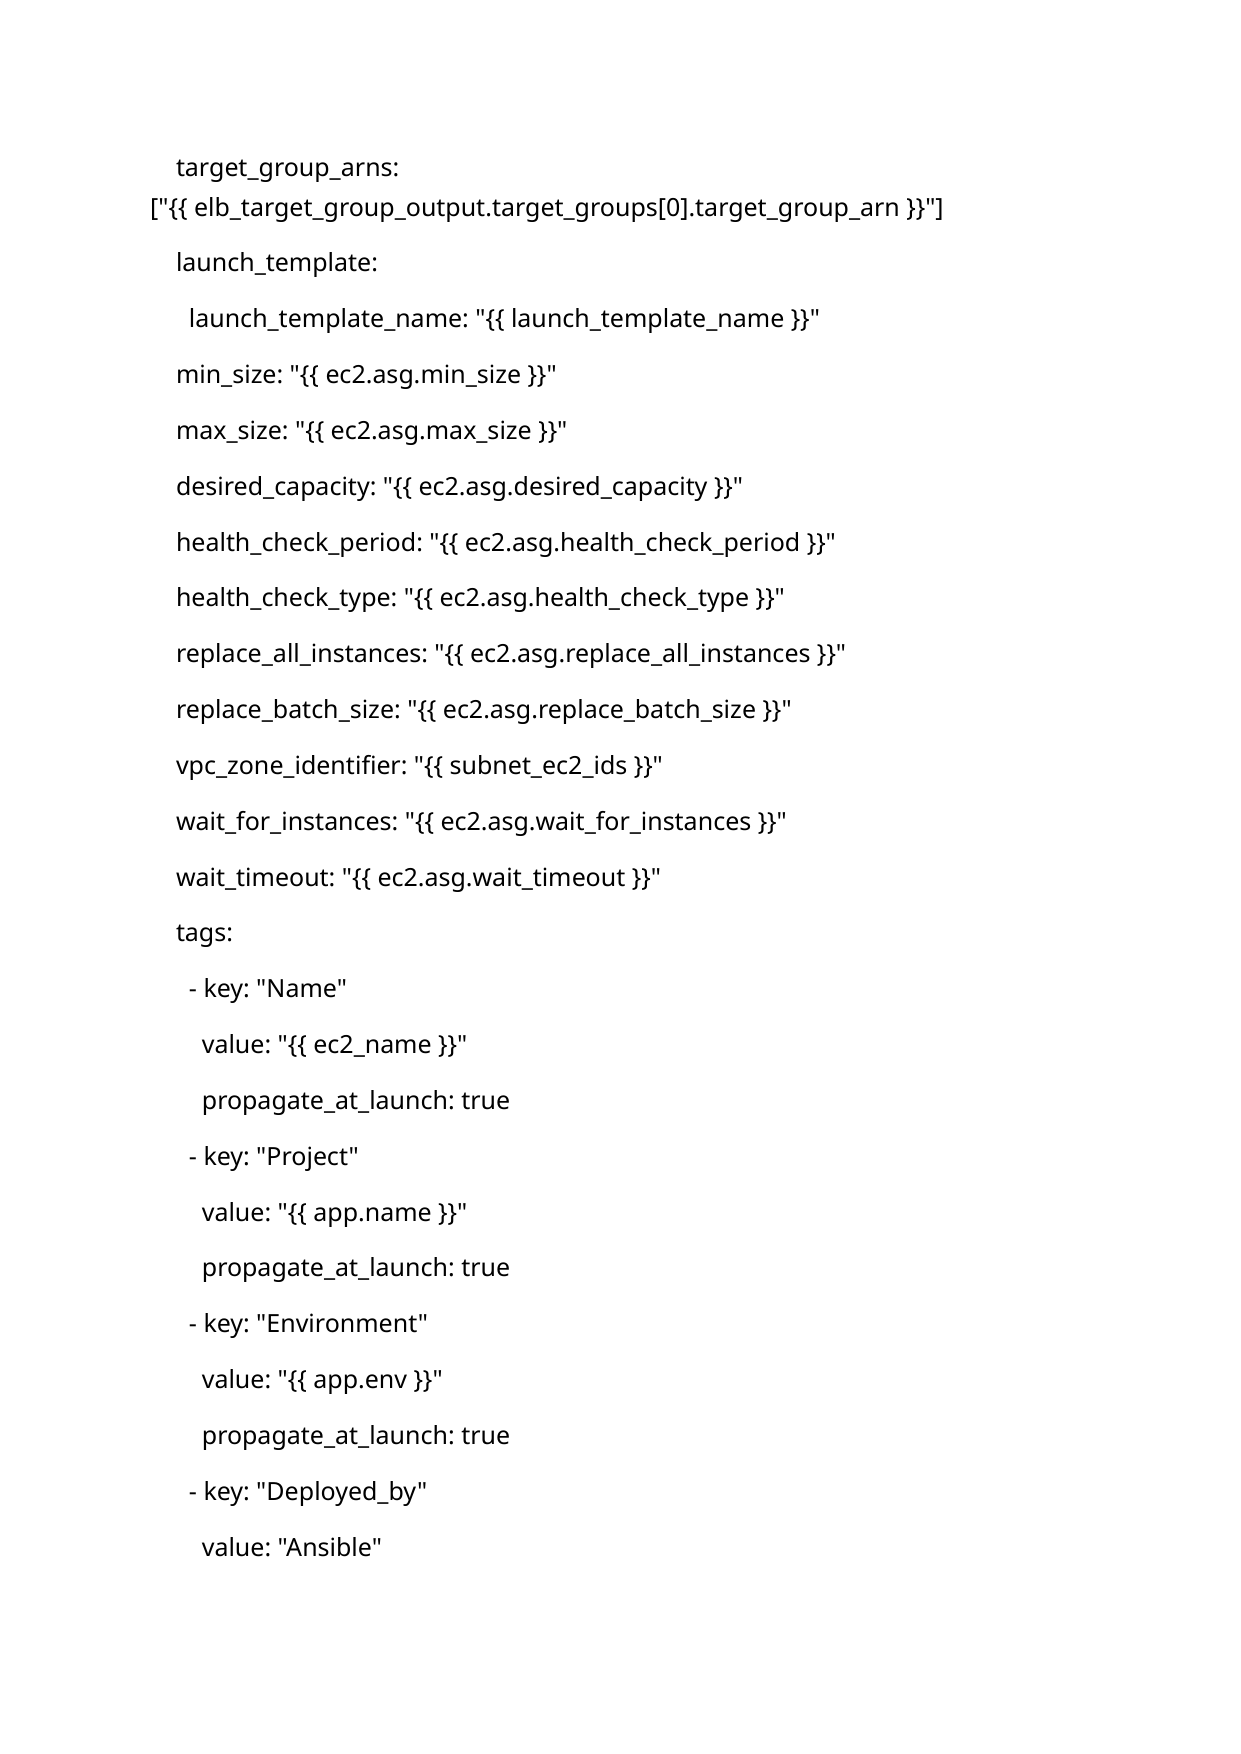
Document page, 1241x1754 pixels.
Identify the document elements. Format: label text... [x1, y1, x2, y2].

text propagate_at_launch: true [150, 1250, 1090, 1284]
text wait_for_instances: "{{ ec2.asg.wait_for_instances }}" [150, 803, 1090, 837]
text value: "Ansible" [150, 1529, 1090, 1563]
text - key: "Name" [150, 971, 1090, 1005]
text launch_template: [150, 245, 1090, 279]
text vpc_zone_identifier: "{{ subnet_ec2_ids }}" [150, 747, 1090, 782]
text - key: "Project" [150, 1138, 1090, 1172]
text replace_all_instances: "{{ ec2.asg.replace_all_instances }}" [150, 636, 1090, 670]
text - key: "Deployed_by" [150, 1473, 1090, 1507]
text replace_batch_size: "{{ ec2.asg.replace_batch_size }}" [150, 692, 1090, 726]
text wait_timeout: "{{ ec2.asg.wait_timeout }}" [150, 859, 1090, 893]
text tags: [150, 915, 1090, 949]
text value: "{{ app.name }}" [150, 1194, 1090, 1228]
text value: "{{ ec2_name }}" [150, 1027, 1090, 1061]
text value: "{{ app.env }}" [150, 1362, 1090, 1396]
text propagate_at_launch: true [150, 1082, 1090, 1117]
text desired_capacity: "{{ ec2.asg.desired_capacity }}" [150, 468, 1090, 502]
text health_check_period: "{{ ec2.asg.health_check_period }}" [150, 524, 1090, 558]
text health_check_type: "{{ ec2.asg.health_check_type }}" [150, 580, 1090, 614]
text launch_template_name: "{{ launch_template_name }}" [150, 301, 1090, 335]
text - key: "Environment" [150, 1306, 1090, 1340]
text propagate_at_launch: true [150, 1417, 1090, 1452]
text target_group_arns: ["{{ elb_target_group_output.target_groups[0].target_group_arn }}"] [150, 150, 1090, 223]
text min_size: "{{ ec2.asg.min_size }}" [150, 357, 1090, 391]
text max_size: "{{ ec2.asg.max_size }}" [150, 412, 1090, 447]
